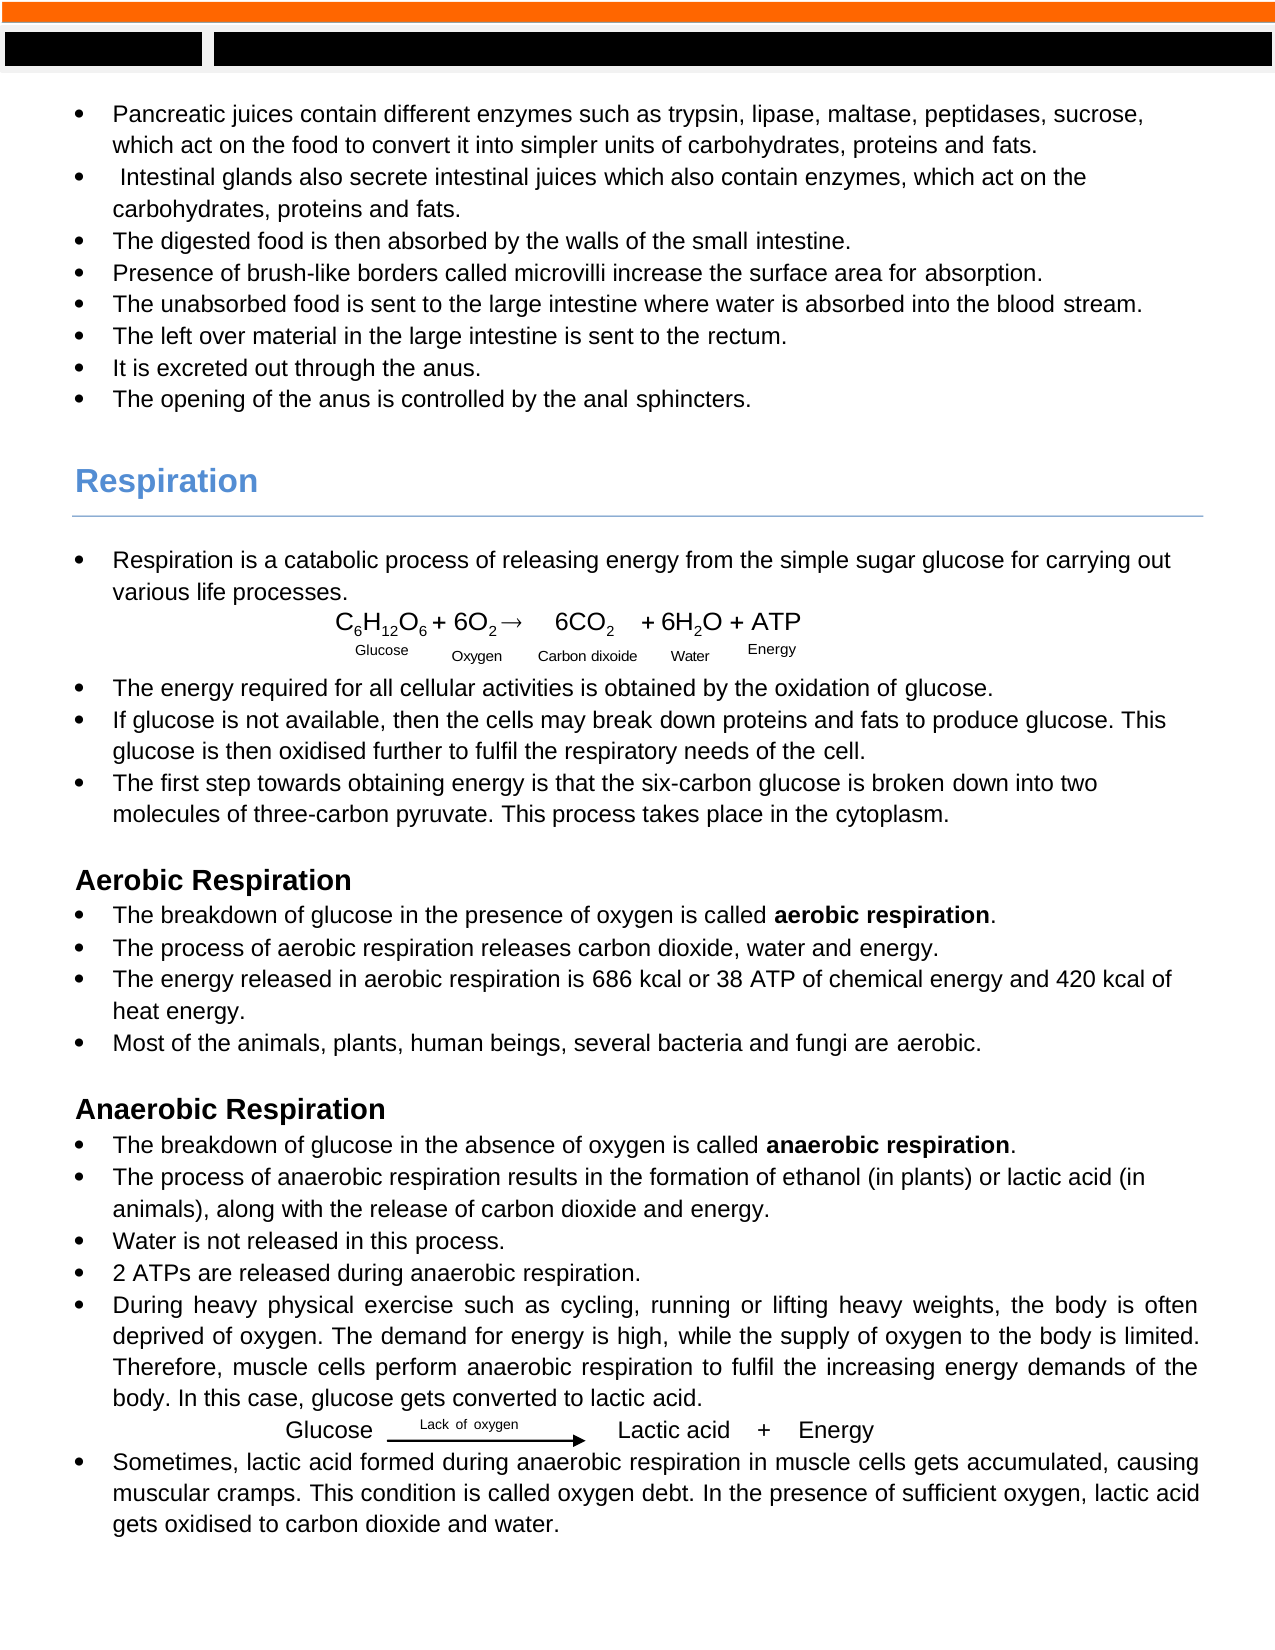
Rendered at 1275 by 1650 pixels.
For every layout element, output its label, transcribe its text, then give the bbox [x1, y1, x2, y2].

list Presence of brush-like borders called microvilli increase the surface area for absorption. [75, 259, 1275, 287]
list During heavy physical exercise such as cycling, running or lifting heavy weights, the body is often deprived of oxygen. The demand for energy is high, while the supply of oxygen to the body is limited. Therefore, muscle cells perform anaerobic respiration to fulfil the increasing energy demands of the body. In this case, glucose gets converted to lactic acid. [75, 1291, 1201, 1412]
list Water is not released in this process. [75, 1227, 1275, 1256]
list Intestinal glands also secrete intestinal juices which also contain enzymes, which act on the carbohydrates, proteins and fats. [75, 163, 1201, 222]
list The breakdown of glucose in the presence of oxygen is called aerobic respiration. [75, 901, 1275, 929]
subtitle Respiration [75, 461, 1275, 499]
list The digested food is then absorbed by the walls of the small intestine. [75, 226, 1275, 255]
list If glucose is not available, then the cells may break down proteins and fats to produce glucose. This glucose is then oxidised further to fulfil the respiratory needs of the cell. [75, 706, 1199, 764]
text Aerobic Respiration [75, 862, 1275, 896]
text Glucose [0, 642, 408, 658]
list The unabsorbed food is sent to the large intestine where water is absorbed into the blood stream. [75, 290, 1275, 318]
list Sometimes, lactic acid formed during anaerobic respiration in muscle cells gets accumulated, causing muscular cramps. This condition is called oxygen debt. In the presence of sufficient oxygen, lactic acid gets oxidised to carbon dioxide and water. [75, 1448, 1201, 1538]
text 6CO2 [554, 611, 615, 635]
list Respiration is a catabolic process of releasing energy from the simple sugar glucose for carrying out various life processes. [75, 546, 1200, 605]
list The left over material in the large intestine is sent to the rectum. [75, 322, 1275, 350]
list 2 ATPs are released during anaerobic respiration. [75, 1259, 1275, 1287]
list The energy released in aerobic respiration is 686 kcal or 38 ATP of chemical energy and 420 kcal of heat energy. [75, 965, 1200, 1024]
text Glucose Lack of oxygen Lactic acid + Energy [285, 1416, 1275, 1444]
list The opening of the anus is controlled by the anal sphincters. [75, 385, 1275, 413]
list Most of the animals, plants, human beings, several bacteria and fungi are aerobic. [75, 1028, 1275, 1057]
list The process of anaerobic respiration results in the formation of ethanol (in plants) or lactic acid (in animals), along with the release of carbon dioxide and energy. [75, 1163, 1199, 1222]
text Energy [747, 642, 1275, 658]
subtitle Anaerobic Respiration [75, 1092, 1275, 1126]
list The process of aerobic respiration releases carbon dioxide, water and energy. [75, 934, 1275, 961]
list The energy required for all cellular activities is obtained by the oxidation of glucose. [75, 674, 1275, 702]
text C6H12O6  6O2  [335, 609, 533, 635]
text Oxygen Carbon dixoide Water [451, 648, 710, 665]
list The first step towards obtaining energy is that the six-carbon glucose is broken down into two molecules of three-carbon pyruvate. This process takes place in the cytoplasm. [75, 769, 1201, 827]
list It is excreted out through the anus. [75, 354, 1275, 381]
list Pancreatic juices contain different enzymes such as trypsin, lipase, maltase, peptidases, sucrose, which act on the food to convert it into simpler units of carbohydrates, proteins and fats. [75, 100, 1201, 159]
list The breakdown of glucose in the absence of oxygen is called anaerobic respiration. [75, 1131, 1275, 1158]
subtitle 6H2O  ATP [641, 609, 1275, 635]
